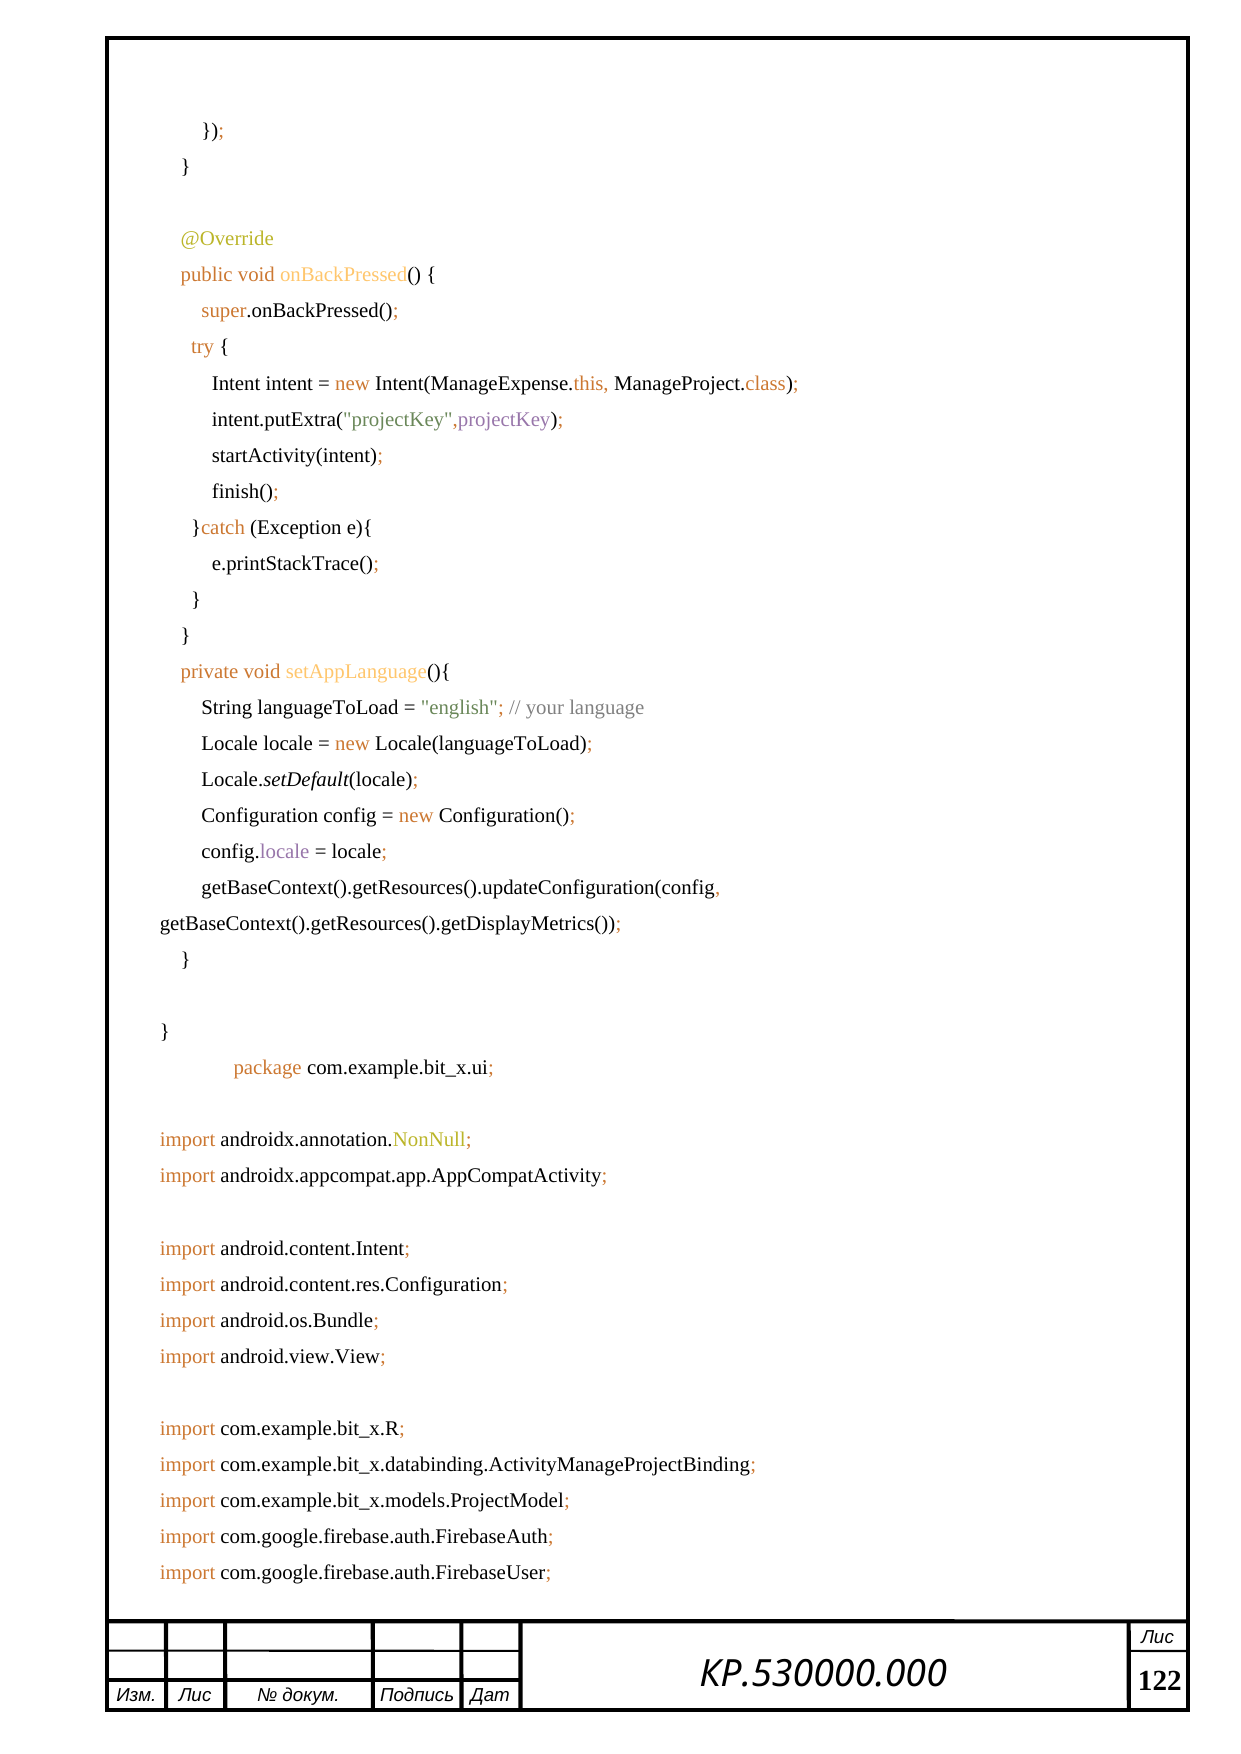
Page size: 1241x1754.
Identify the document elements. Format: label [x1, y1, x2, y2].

text [159, 1055, 1152, 1584]
text [159, 118, 1152, 1043]
